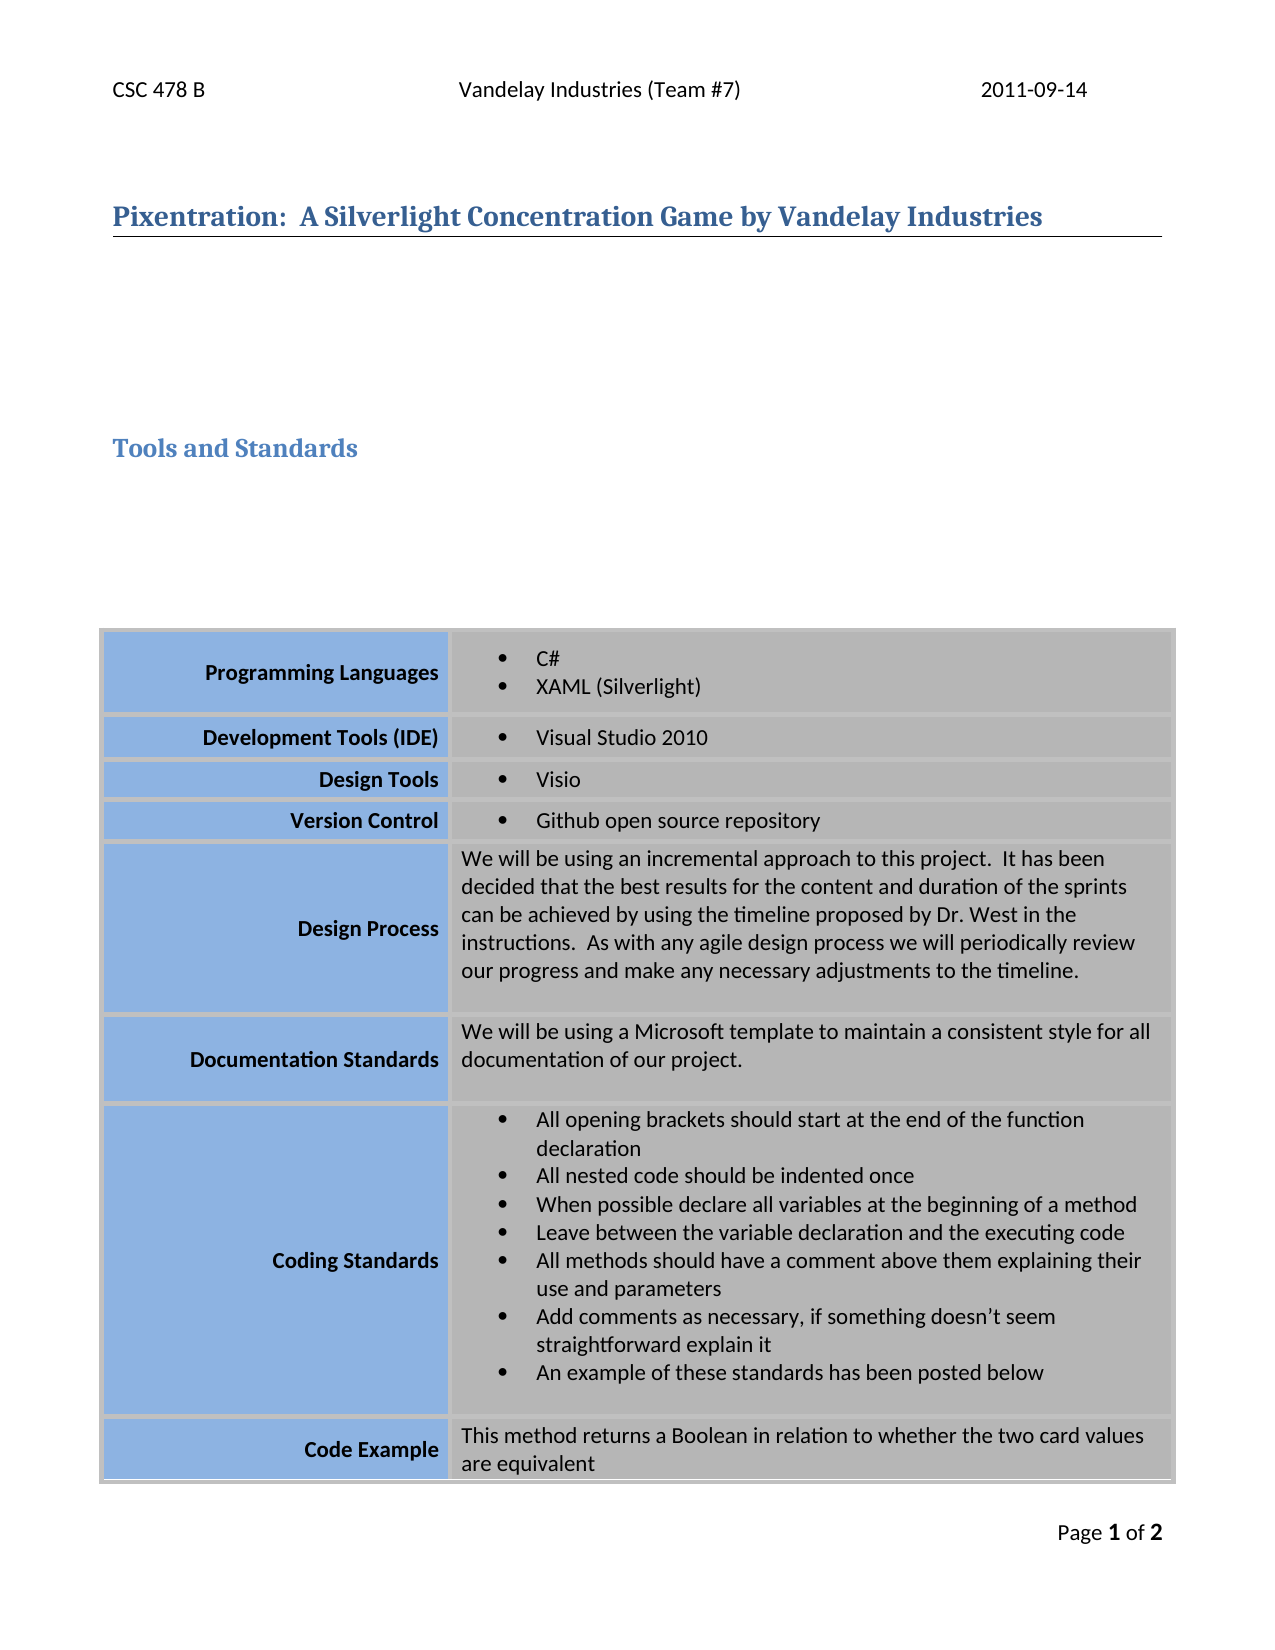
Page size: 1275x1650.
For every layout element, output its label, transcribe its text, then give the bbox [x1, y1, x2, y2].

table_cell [452, 1419, 1171, 1479]
table_cell Design Process [104, 844, 448, 1012]
table_cell Visio [452, 762, 1171, 797]
table_cell We will be using a Microsoft template to maintain a consistent style for all documentation of our project. [452, 1017, 1171, 1101]
table_cell All opening brackets should start at the end of the function declaration All nested code should be indented once When possible declare all variables at the beginning of a method Leave between the variable declaration and the executing code All methods should have a comment above them explaining their use and parameters Add comments as necessary, if something doesn’t seem straightforward explain it An example of these standards has been posted below [452, 1106, 1171, 1414]
table_cell Design Tools [104, 762, 448, 797]
table_cell Development Tools (IDE) [104, 717, 448, 757]
subtitle Tools and Standards [112, 433, 1162, 464]
table_header Programming Languages [104, 632, 448, 712]
table_cell Coding Standards [104, 1106, 448, 1414]
table_cell Version Control [104, 802, 448, 839]
subtitle Pixentration: A Silverlight Concentration Game by Vandelay Industries [112, 200, 1162, 237]
table_cell Github open source repository [452, 802, 1171, 839]
table_cell We will be using an incremental approach to this project. It has been decided that the best results for the content and duration of the sprints can be achieved by using the timeline proposed by Dr. West in the instructions. As with any agile design process we will periodically review our progress and make any necessary adjustments to the timeline. [452, 844, 1171, 1012]
table_cell Visual Studio 2010 [452, 717, 1171, 757]
table_header C# XAML (Silverlight) [452, 632, 1171, 712]
table_cell Code Example [104, 1419, 448, 1479]
table_cell Documentation Standards [104, 1017, 448, 1101]
